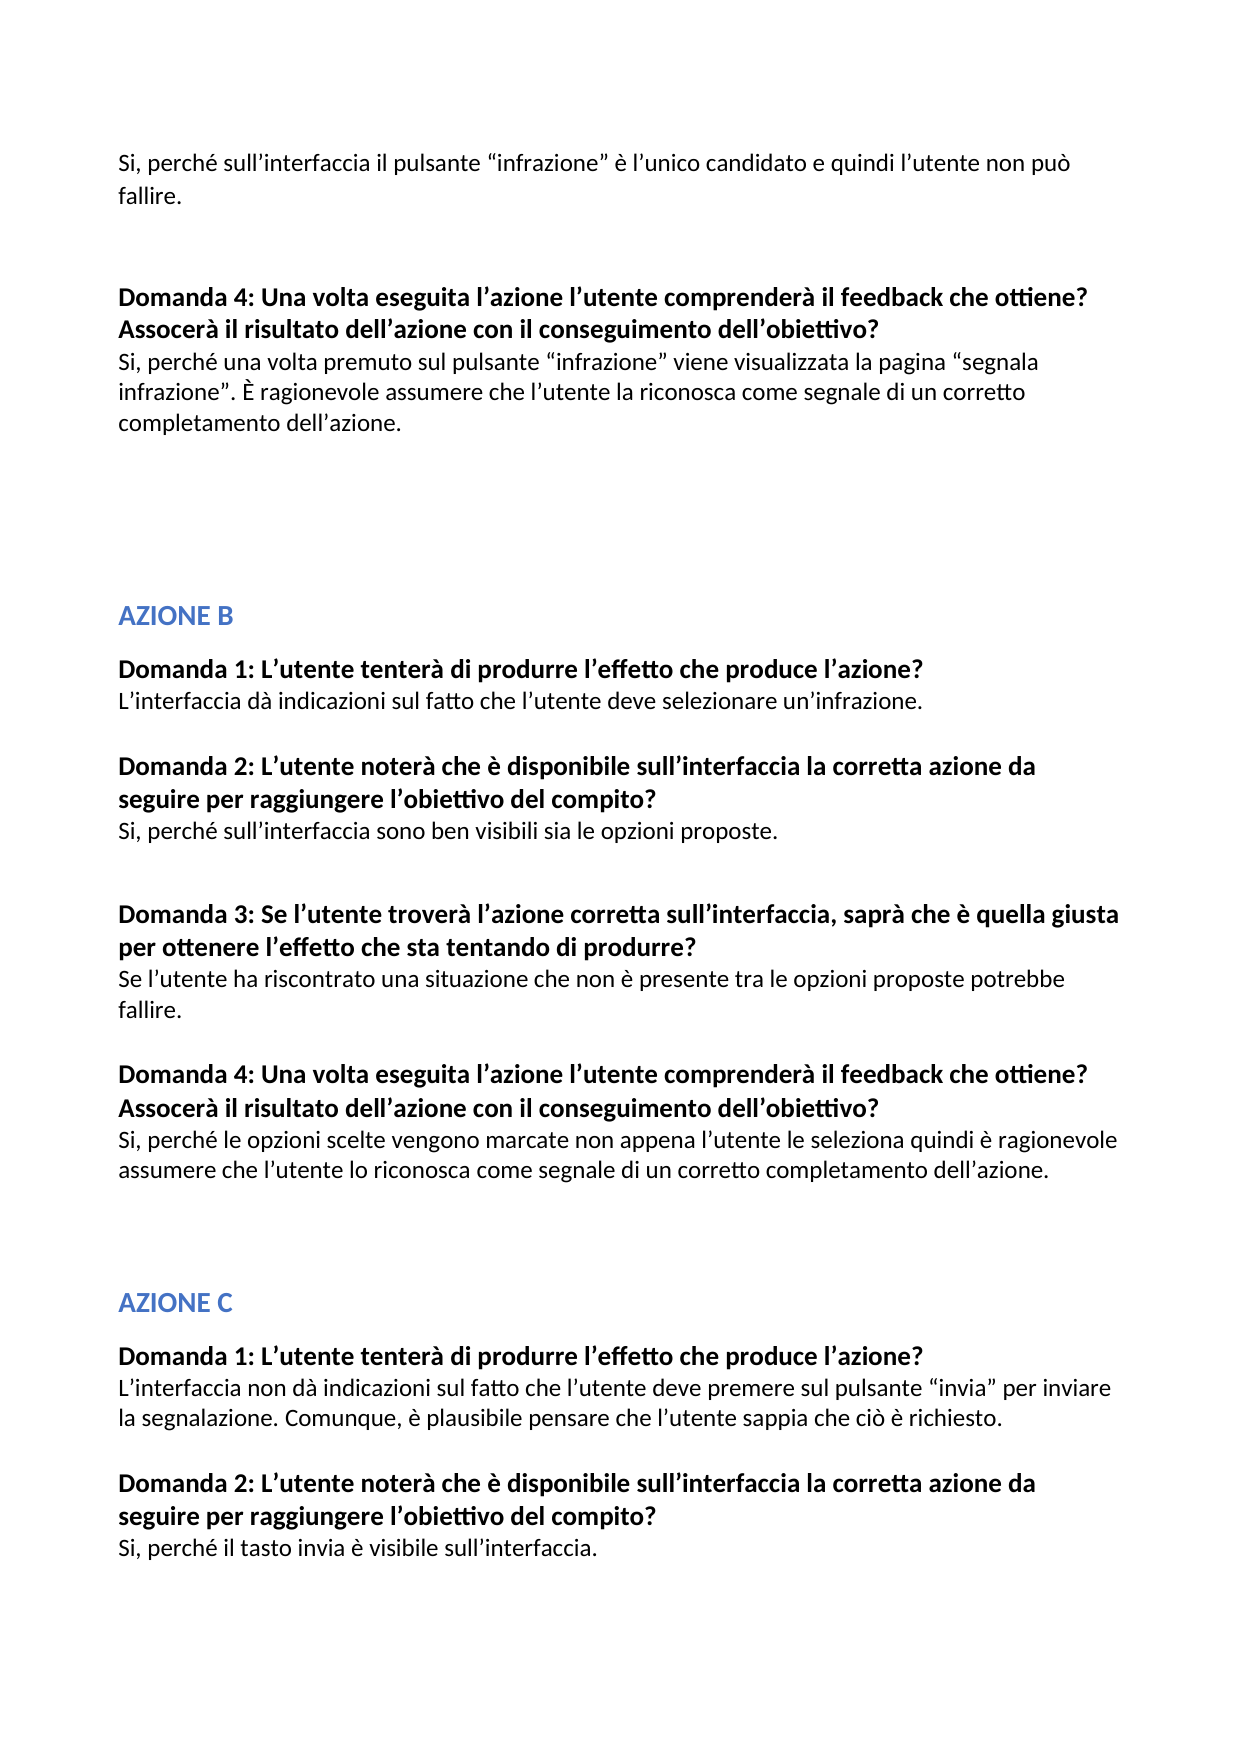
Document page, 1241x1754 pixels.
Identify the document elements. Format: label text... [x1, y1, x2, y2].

text Domanda 4: Una volta eseguita l’azione l’utente comprenderà il feedback che ottiene? Assocerà il risultato dell’azione con il conseguimento dell’obiettivo? [118, 280, 1122, 346]
text Domanda 1: L’utente tenterà di produrre l’effetto che produce l’azione? [118, 1339, 1122, 1372]
text AZIONE B [118, 597, 1122, 633]
text L’interfaccia dà indicazioni sul fatto che l’utente deve selezionare un’infrazione. [118, 685, 1122, 716]
text Se l’utente ha riscontrato una situazione che non è presente tra le opzioni proposte potrebbe fallire. [118, 964, 1122, 1025]
text Domanda 2: L’utente noterà che è disponibile sull’interfaccia la corretta azione da seguire per raggiungere l’obiettivo del compito? [118, 749, 1122, 815]
text Si, perché sull’interfaccia sono ben visibili sia le opzioni proposte. [118, 815, 1122, 845]
text Si, perché una volta premuto sul pulsante “infrazione” viene visualizzata la pagina “segnala infrazione”. È ragionevole assumere che l’utente la riconosca come segnale di un corretto completamento dell’azione. [118, 346, 1122, 437]
text Si, perché le opzioni scelte vengono marcate non appena l’utente le seleziona quindi è ragionevole assumere che l’utente lo riconosca come segnale di un corretto completamento dell’azione. [118, 1124, 1122, 1185]
text Domanda 3: Se l’utente troverà l’azione corretta sull’interfaccia, saprà che è quella giusta per ottenere l’effetto che sta tentando di produrre? [118, 898, 1122, 964]
text Si, perché il tasto invia è visibile sull’interfaccia. [118, 1532, 1122, 1563]
text Domanda 4: Una volta eseguita l’azione l’utente comprenderà il feedback che ottiene? Assocerà il risultato dell’azione con il conseguimento dell’obiettivo? [118, 1058, 1122, 1124]
text Si, perché sull’interfaccia il pulsante “infrazione” è l’unico candidato e quindi l’utente non può fallire. [118, 148, 1122, 211]
text AZIONE C [118, 1284, 1122, 1319]
text L’interfaccia non dà indicazioni sul fatto che l’utente deve premere sul pulsante “invia” per inviare la segnalazione. Comunque, è plausibile pensare che l’utente sappia che ciò è richiesto. [118, 1372, 1122, 1433]
text Domanda 1: L’utente tenterà di produrre l’effetto che produce l’azione? [118, 652, 1122, 685]
text Domanda 2: L’utente noterà che è disponibile sull’interfaccia la corretta azione da seguire per raggiungere l’obiettivo del compito? [118, 1466, 1122, 1532]
